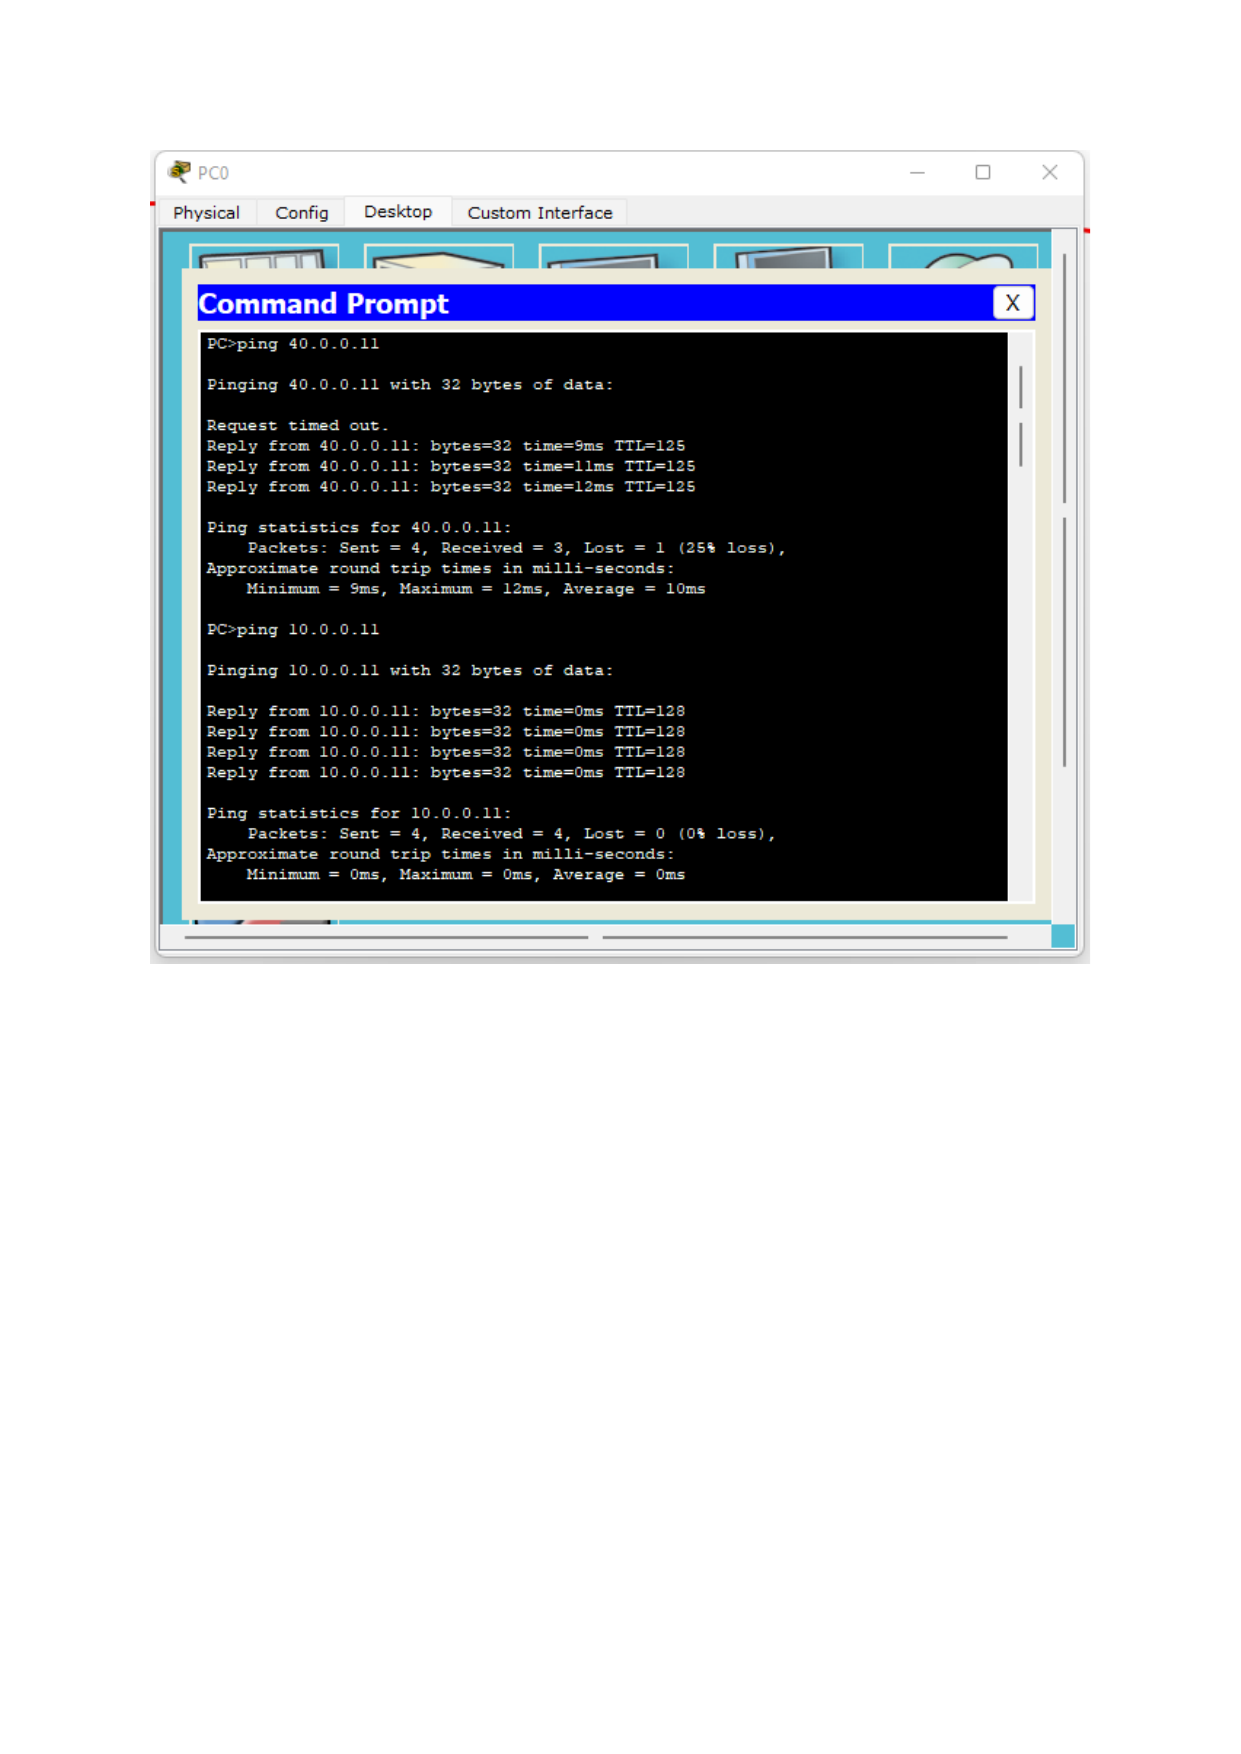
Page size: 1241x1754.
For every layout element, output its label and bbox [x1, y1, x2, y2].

picture [150, 150, 1091, 964]
